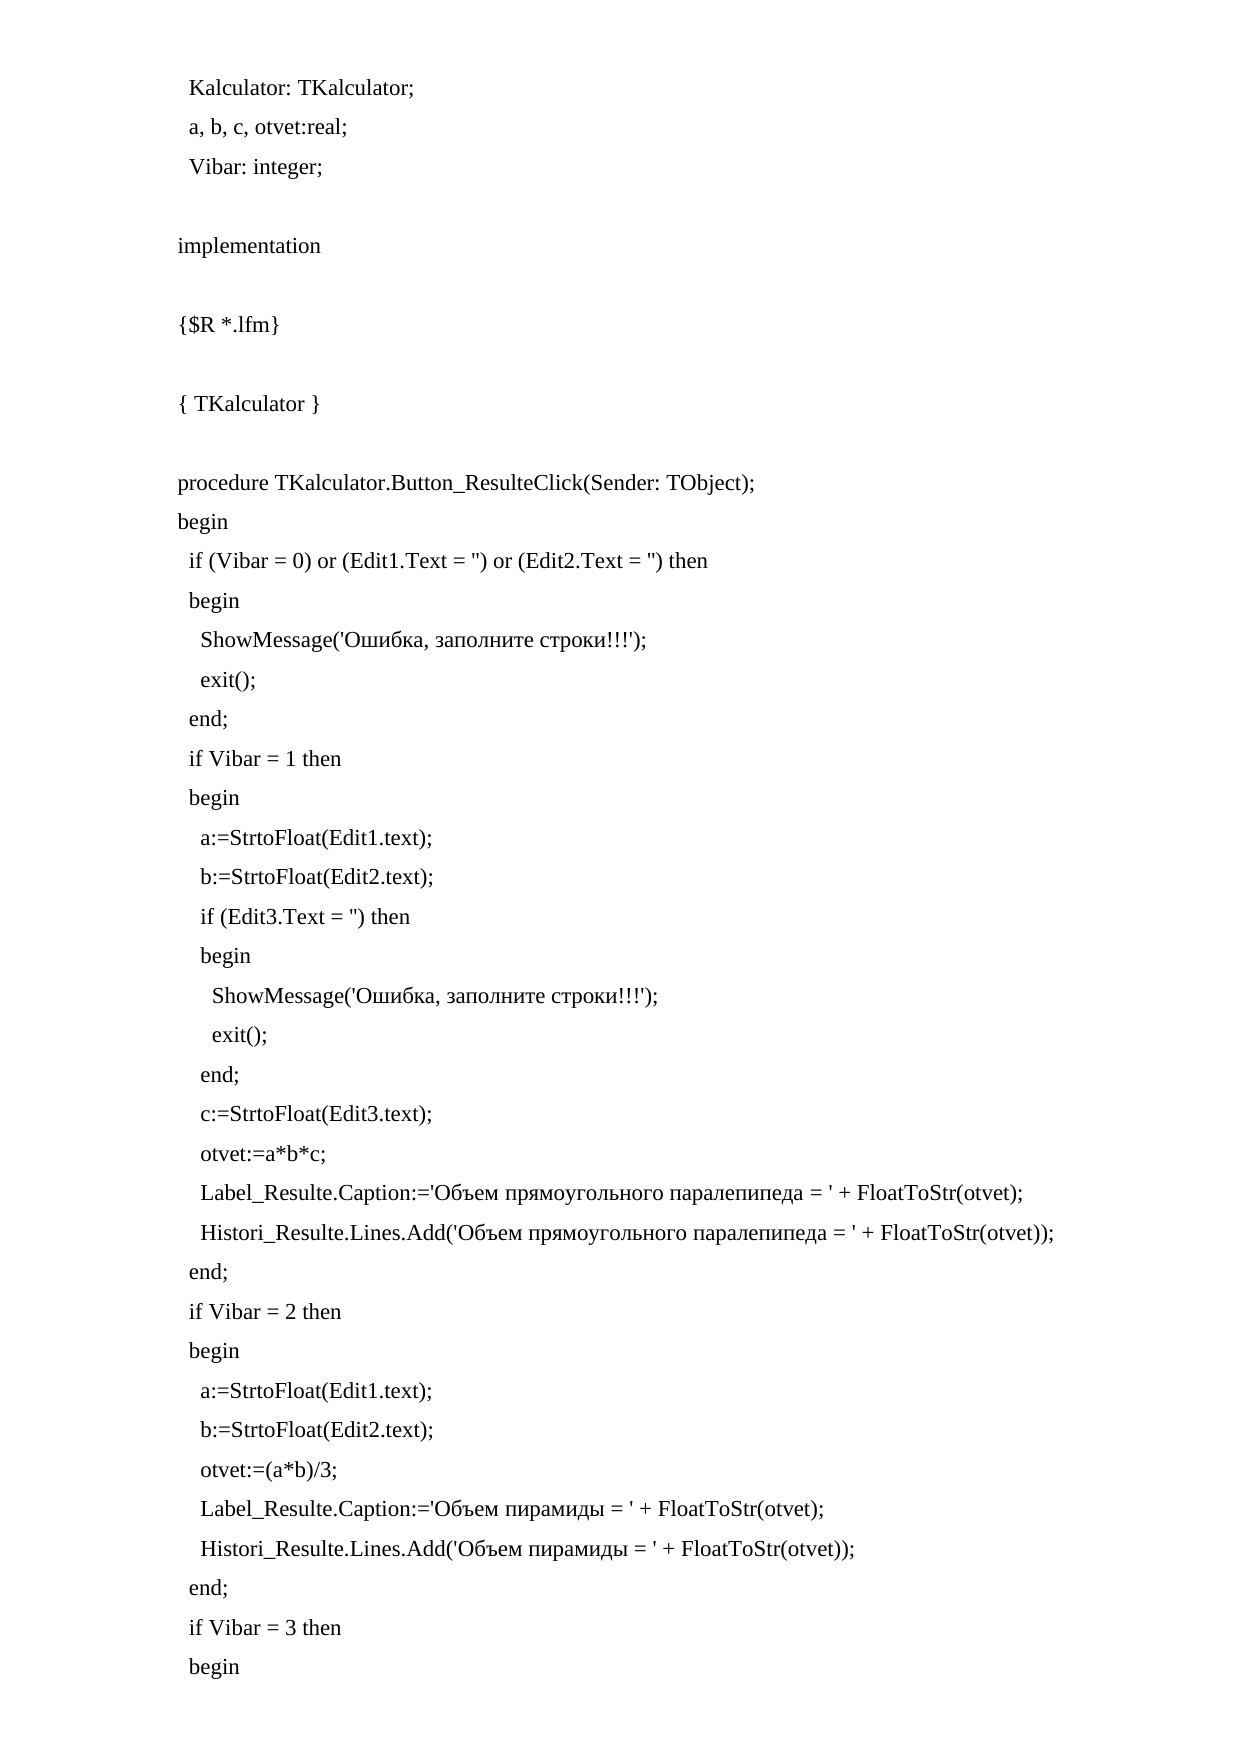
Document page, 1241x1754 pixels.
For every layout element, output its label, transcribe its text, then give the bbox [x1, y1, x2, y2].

text if Vibar = 1 then [177, 745, 1152, 771]
text begin [177, 942, 1152, 969]
text begin [177, 1653, 1152, 1679]
text Kalculator: TKalculator; [177, 74, 1152, 100]
text procedure TKalculator.Button_ResulteClick(Sender: TObject); [177, 469, 1152, 495]
text a, b, c, otvet:real; [177, 113, 1152, 140]
text begin [177, 508, 1152, 534]
text Histori_Resulte.Lines.Add('Объем прямоугольного паралепипеда = ' + FloatToStr(otvet)); [177, 1219, 1152, 1245]
text end; [177, 706, 1152, 732]
text Histori_Resulte.Lines.Add('Объем пирамиды = ' + FloatToStr(otvet)); [177, 1534, 1152, 1561]
text begin [177, 1337, 1152, 1363]
text if (Vibar = 0) or (Edit1.Text = '') or (Edit2.Text = '') then [177, 548, 1152, 574]
text Label_Resulte.Caption:='Объем пирамиды = ' + FloatToStr(otvet); [177, 1495, 1152, 1521]
text a:=StrtoFloat(Edit1.text); [177, 824, 1152, 850]
text end; [177, 1574, 1152, 1600]
text { TKalculator } [177, 390, 1152, 416]
text implementation [177, 232, 1152, 258]
text {$R *.lfm} [177, 311, 1152, 337]
text end; [177, 1258, 1152, 1284]
text otvet:=(a*b)/3; [177, 1456, 1152, 1482]
text a:=StrtoFloat(Edit1.text); [177, 1377, 1152, 1403]
text Vibar: integer; [177, 153, 1152, 179]
text end; [177, 1061, 1152, 1087]
text begin [177, 587, 1152, 613]
text b:=StrtoFloat(Edit2.text); [177, 863, 1152, 890]
text exit(); [177, 666, 1152, 692]
text if (Edit3.Text = '') then [177, 903, 1152, 929]
text exit(); [177, 1021, 1152, 1048]
text Label_Resulte.Caption:='Объем прямоугольного паралепипеда = ' + FloatToStr(otvet); [177, 1179, 1152, 1206]
text ShowMessage('Ошибка, заполните строки!!!'); [177, 627, 1152, 653]
text if Vibar = 3 then [177, 1613, 1152, 1640]
text begin [177, 784, 1152, 811]
text otvet:=a*b*c; [177, 1140, 1152, 1166]
text c:=StrtoFloat(Edit3.text); [177, 1100, 1152, 1127]
text b:=StrtoFloat(Edit2.text); [177, 1416, 1152, 1442]
text ShowMessage('Ошибка, заполните строки!!!'); [177, 982, 1152, 1008]
text if Vibar = 2 then [177, 1298, 1152, 1324]
